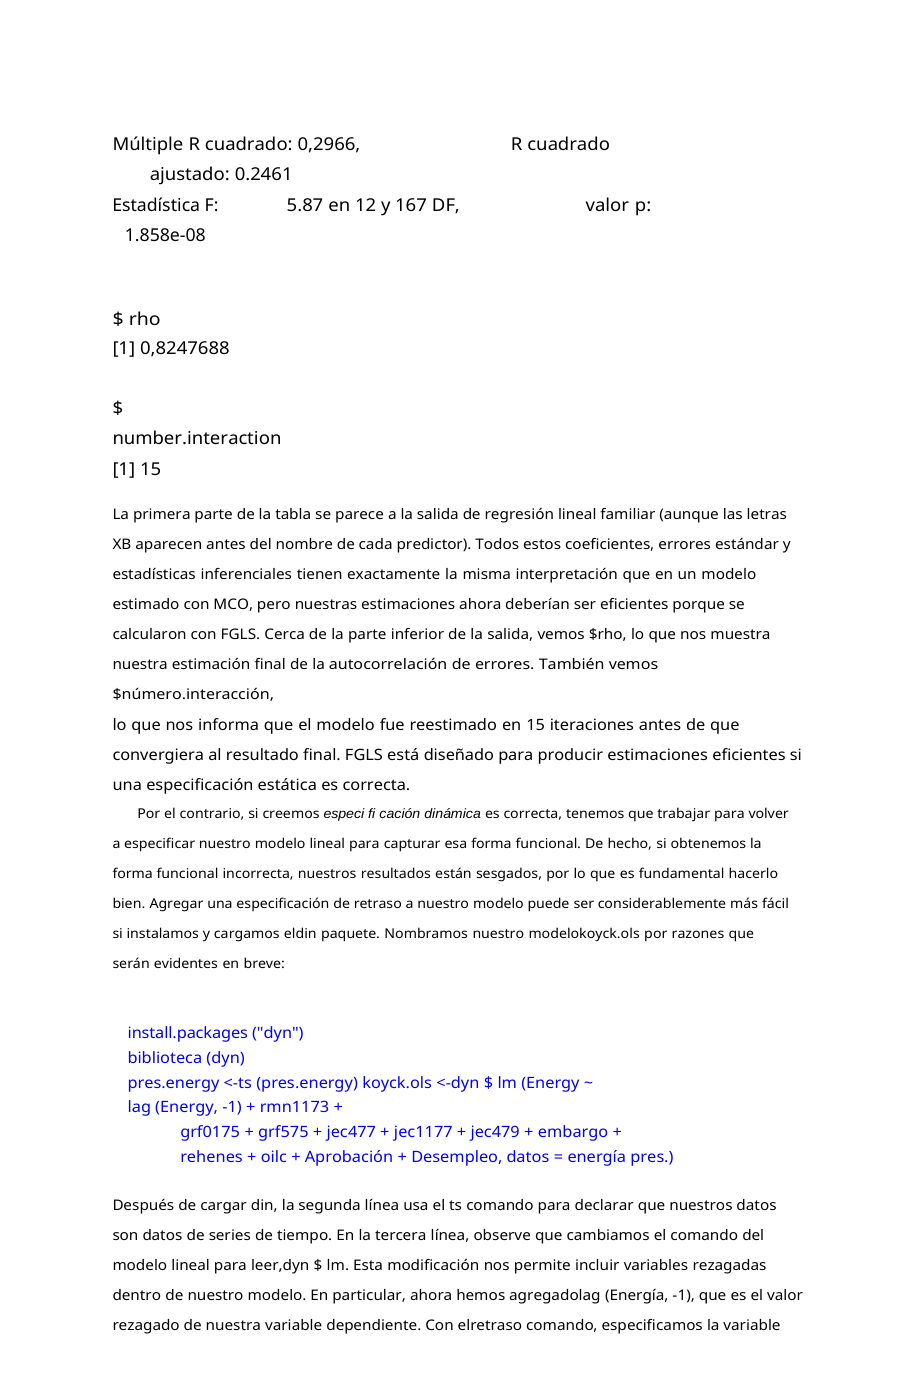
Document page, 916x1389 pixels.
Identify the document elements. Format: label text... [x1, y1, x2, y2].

text Múltiple R cuadrado: 0,2966, R cuadrado ajustado: 0.2461 [112, 131, 687, 186]
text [112, 1194, 804, 1334]
text $ number.interaction [1] 15 [112, 396, 294, 480]
text lo que nos informa que el modelo fue reestimado en 15 iteraciones antes de que convergiera al resultado final. FGLS está diseñado para producir estimaciones eficientes si una especificación estática es correcta. [112, 714, 804, 794]
text Estadística F: 1.858e-08 [112, 192, 219, 246]
text 5.87 en 12 y 167 DF, valor p: [286, 192, 841, 217]
text $ rho [112, 306, 841, 331]
text grf0175 + grf575 + jec477 + jec1177 + jec479 + embargo + rehenes + oilc + Aprobación + Desempleo, datos = energía pres.) [180, 1121, 687, 1167]
text install.packages ("dyn") biblioteca (dyn) [127, 1022, 320, 1068]
text pres.energy <-ts (pres.energy) koyck.ols <-dyn $ lm (Energy ~ lag (Energy, -1) + rmn1173 + [127, 1072, 616, 1117]
text Por el contrario, si creemos especi ﬁ cación dinámica es correcta, tenemos que trabajar para volver a especificar nuestro modelo lineal para capturar esa forma funcional. De hecho, si obtenemos la forma funcional incorrecta, nuestros resultados están sesgados, por lo que es fundamental hacerlo bien. Agregar una especificación de retraso a nuestro modelo puede ser considerablemente más fácil si instalamos y cargamos eldin paquete. Nombramos nuestro modelokoyck.ols por razones que serán evidentes en breve: [112, 804, 792, 973]
text La primera parte de la tabla se parece a la salida de regresión lineal familiar (aunque las letras XB aparecen antes del nombre de cada predictor). Todos estos coeficientes, errores estándar y estadísticas inferenciales tienen exactamente la misma interpretación que en un modelo estimado con MCO, pero nuestras estimaciones ahora deberían ser eficientes porque se calcularon con FGLS. Cerca de la parte inferior de la salida, vemos $rho, lo que nos muestra nuestra estimación final de la autocorrelación de errores. También vemos $número.interacción, [112, 504, 798, 704]
text [1] 0,8247688 [112, 336, 841, 360]
